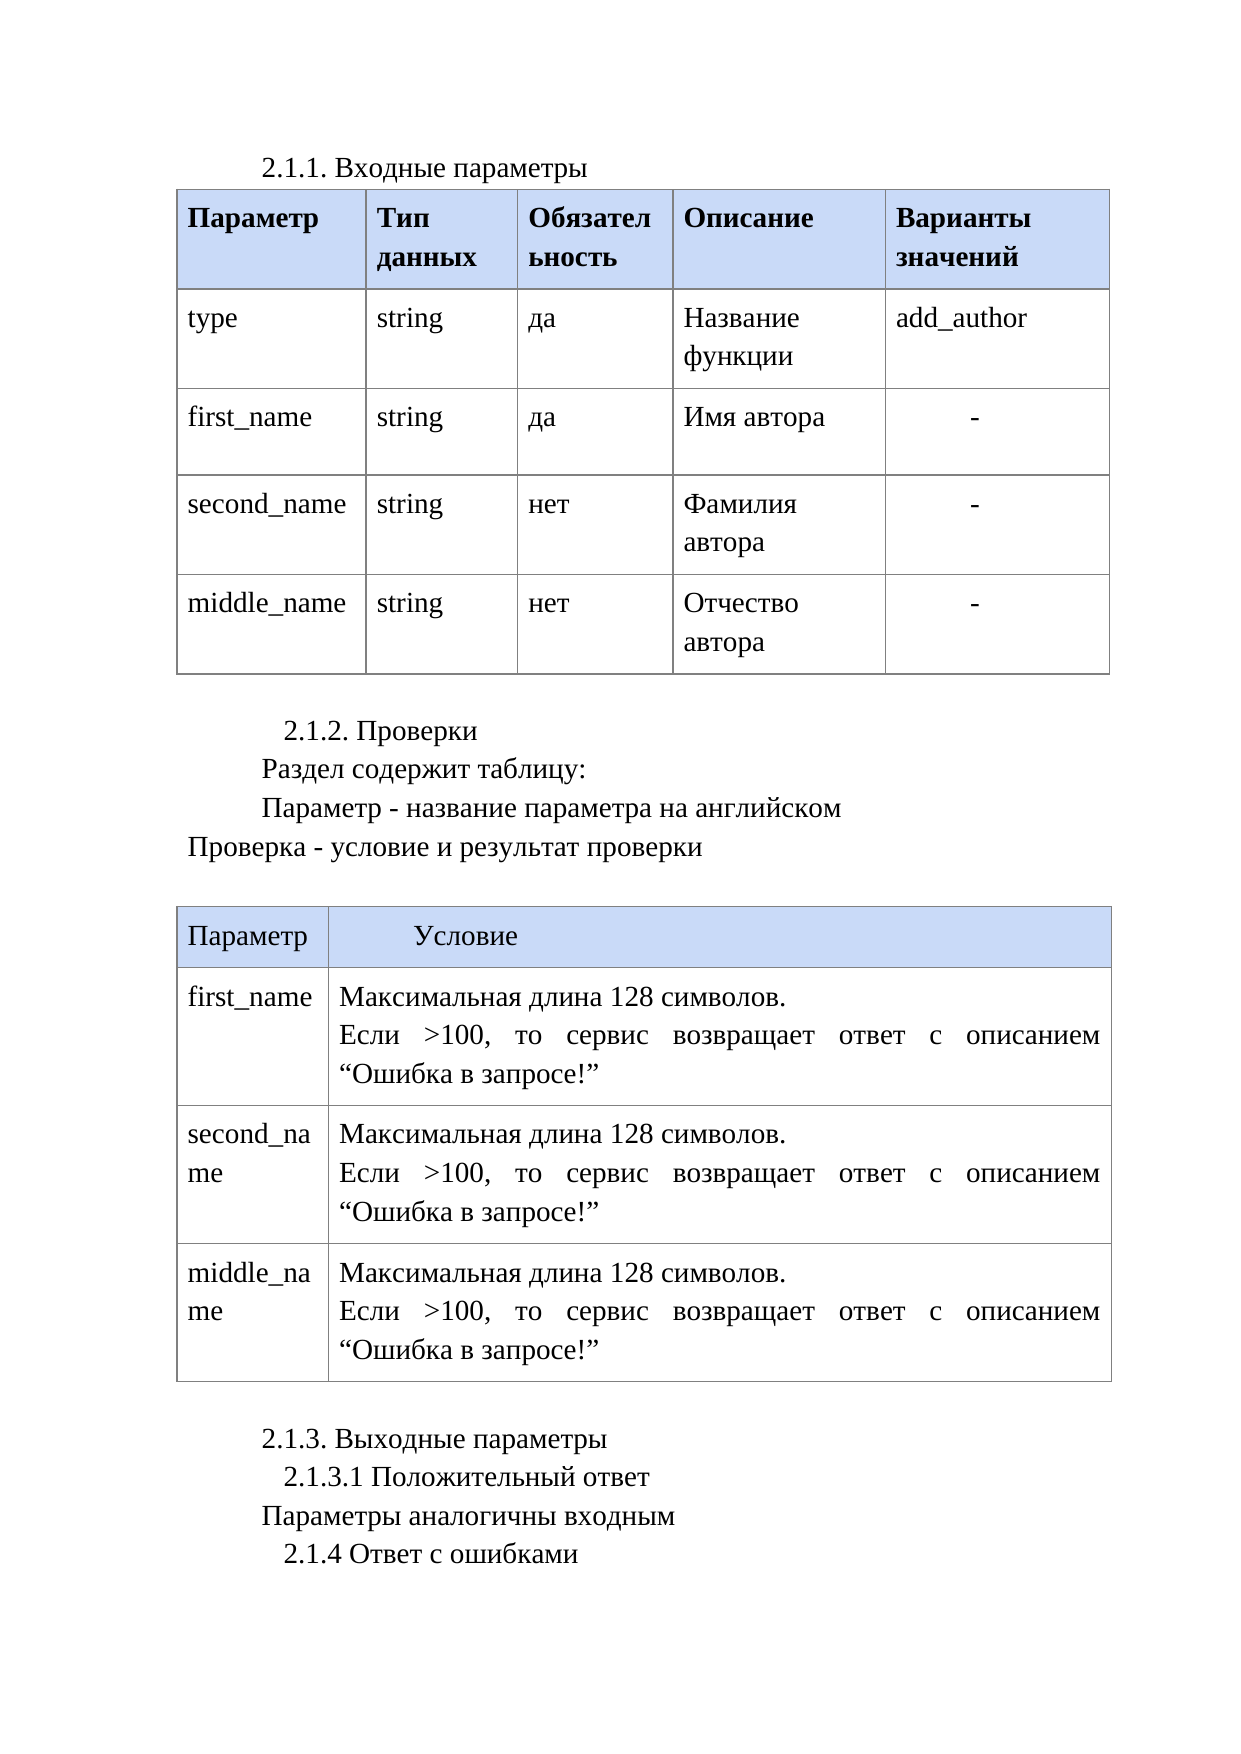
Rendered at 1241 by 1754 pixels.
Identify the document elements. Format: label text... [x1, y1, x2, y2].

table_cell middle_name [178, 1244, 328, 1381]
table_cell Максимальная длина 128 символов. Если >100, то сервис возвращает ответ с описанием “Ошибка в запросе!” [329, 968, 1111, 1105]
table_cell Максимальная длина 128 символов. Если >100, то сервис возвращает ответ с описанием “Ошибка в запросе!” [329, 1106, 1111, 1243]
table_cell add_author [886, 290, 1109, 387]
table_header Параметр [178, 907, 328, 967]
table_cell Максимальная длина 128 символов. Если >100, то сервис возвращает ответ с описанием “Ошибка в запросе!” [329, 1244, 1111, 1381]
table_header Обязательность [518, 190, 672, 288]
table_header Условие [329, 907, 1111, 967]
table_cell string [367, 575, 517, 673]
table_header Параметр [178, 190, 365, 288]
table_cell string [367, 476, 517, 573]
table_cell - [886, 575, 1109, 673]
table_cell string [367, 290, 517, 387]
table_cell string [367, 389, 517, 474]
table_cell first_name [178, 389, 365, 474]
text 2.1.3.1 Положительный ответ [187, 1459, 1053, 1493]
table_cell - [886, 389, 1109, 474]
text Раздел содержит таблицу: [187, 752, 1053, 785]
text 2.1.3. Выходные параметры [187, 1421, 1053, 1454]
table_cell Название функции [674, 290, 885, 387]
table_cell - [886, 476, 1109, 573]
table_cell second_name [178, 476, 365, 573]
text 2.1.4 Ответ с ошибками [187, 1536, 1053, 1570]
table_cell middle_name [178, 575, 365, 673]
table_header Варианты значений [886, 190, 1109, 288]
table_cell Фамилия автора [674, 476, 885, 573]
table_header Описание [674, 190, 885, 288]
table_cell да [518, 290, 672, 387]
table_cell first_name [178, 968, 328, 1105]
table_cell нет [518, 575, 672, 673]
table_cell second_name [178, 1106, 328, 1243]
table_cell нет [518, 476, 672, 573]
table_cell type [178, 290, 365, 387]
table_cell Имя автора [674, 389, 885, 474]
table_cell Отчество автора [674, 575, 885, 673]
table_header Тип данных [367, 190, 517, 288]
text 2.1.2. Проверки [187, 713, 1053, 747]
text Параметр - название параметра на английском Проверка - условие и результат проверки [187, 790, 1053, 862]
text 2.1.1. Входные параметры [187, 150, 1053, 183]
table_cell да [518, 389, 672, 474]
text Параметры аналогичны входным [187, 1498, 1053, 1531]
